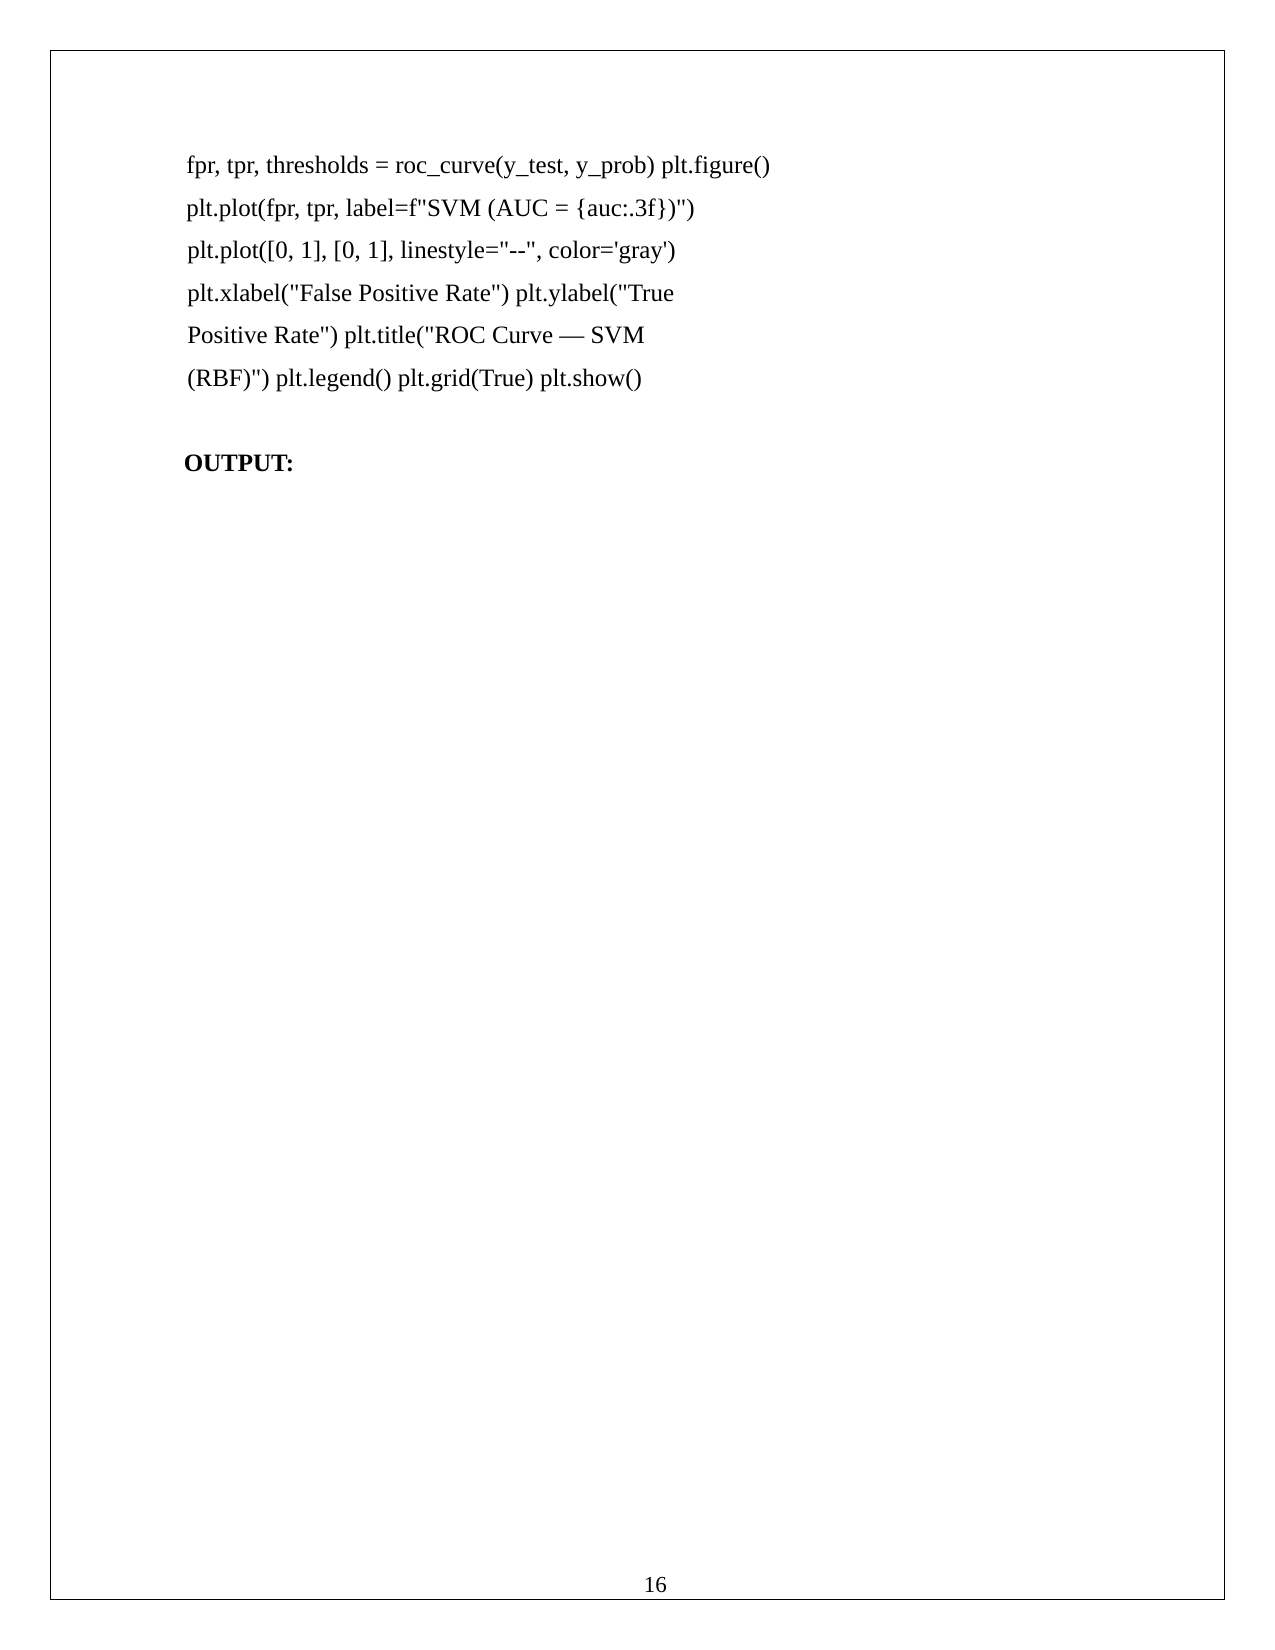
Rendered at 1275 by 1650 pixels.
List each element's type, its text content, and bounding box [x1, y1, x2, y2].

text fpr, tpr, thresholds = roc_curve(y_test, y_prob) plt.figure() [186, 150, 771, 179]
text plt.plot(fpr, tpr, label=f"SVM (AUC = {auc:.3f})") plt.plot([0, 1], [0, 1], linestyle="--", color='gray') plt.xlabel("False Positive Rate") plt.ylabel("True Positive Rate") plt.title("ROC Curve — SVM (RBF)") plt.legend() plt.grid(True) plt.show() [186, 193, 696, 392]
text OUTPUT: [183, 448, 1235, 477]
